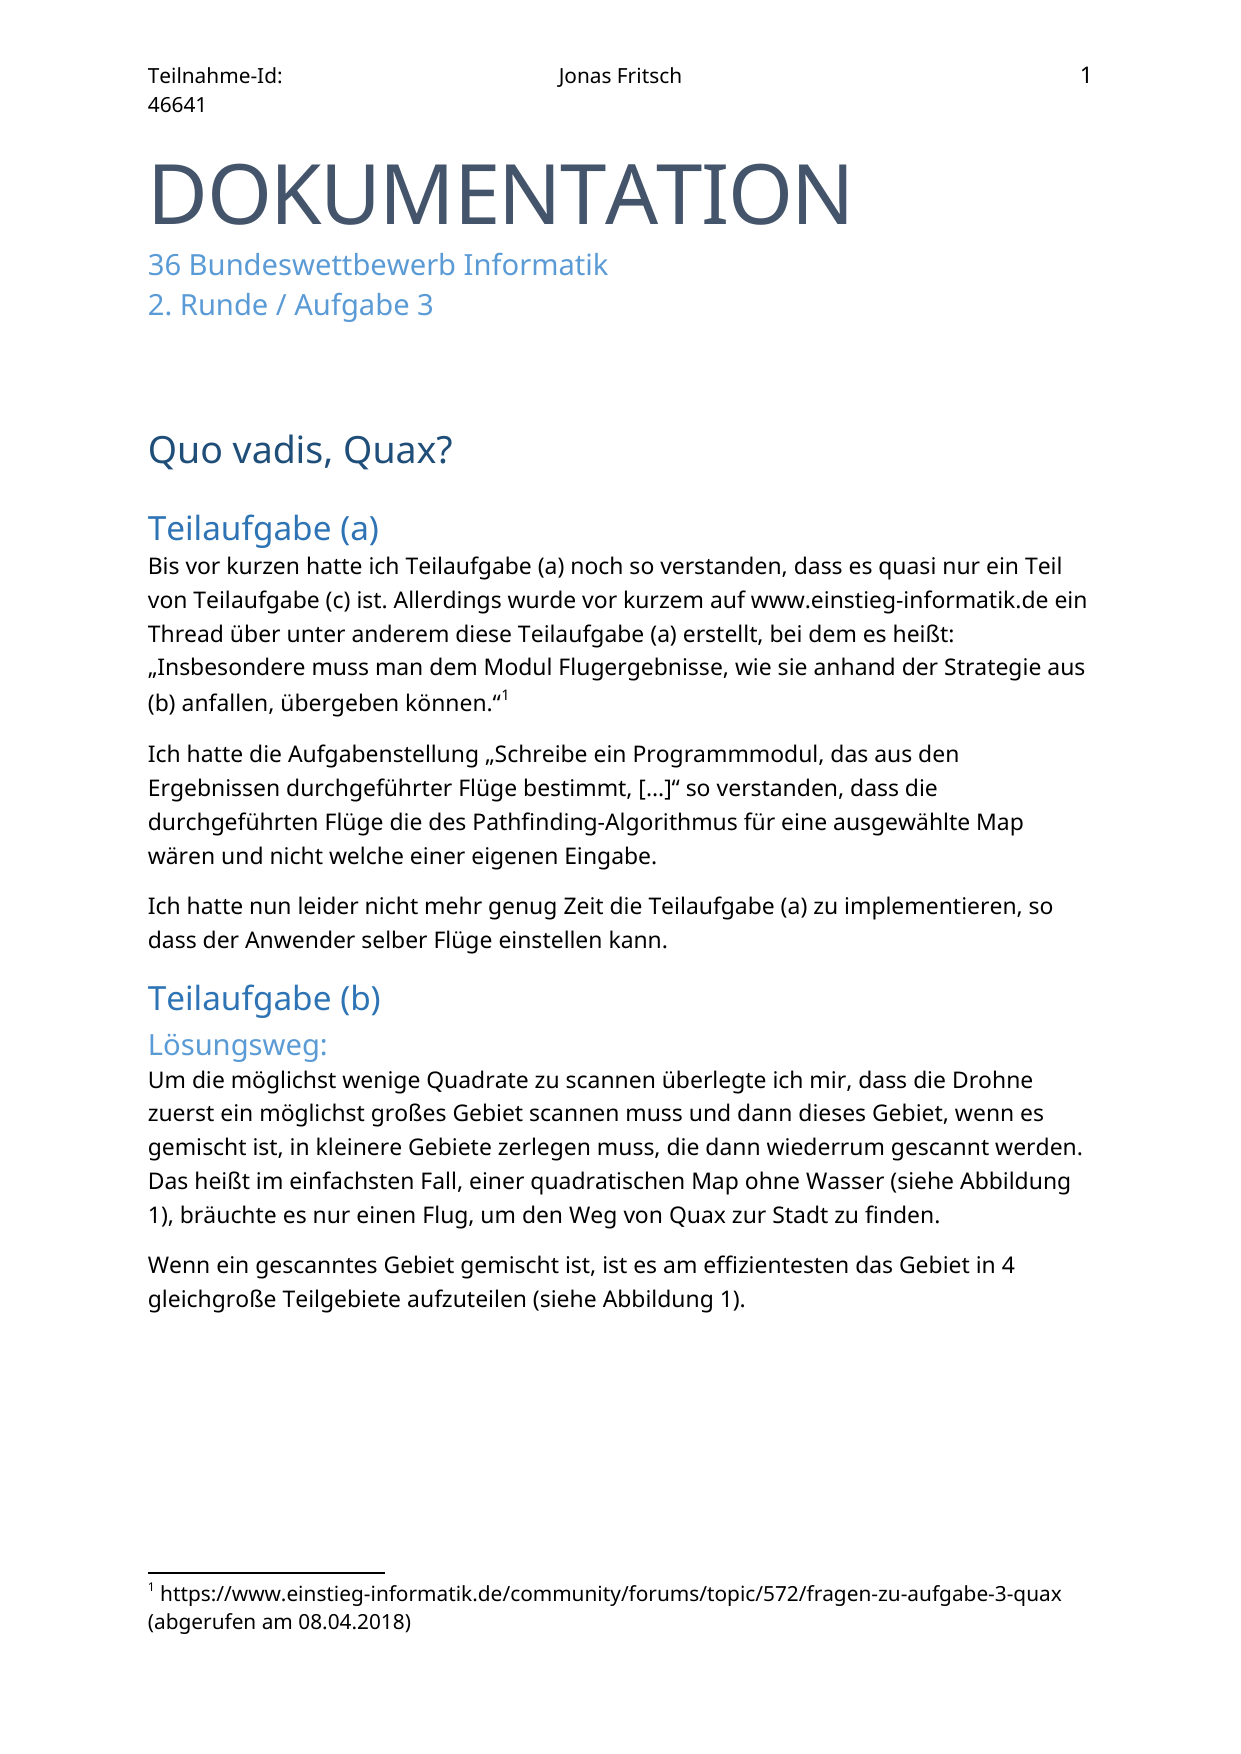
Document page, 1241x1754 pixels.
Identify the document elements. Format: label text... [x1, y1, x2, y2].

text Um die möglichst wenige Quadrate zu scannen überlegte ich mir, dass die Drohne zuerst ein möglichst großes Gebiet scannen muss und dann dieses Gebiet, wenn es gemischt ist, in kleinere Gebiete zerlegen muss, die dann wiederrum gescannt werden. Das heißt im einfachsten Fall, einer quadratischen Map ohne Wasser (siehe Abbildung 1), bräuchte es nur einen Flug, um den Weg von Quax zur Stadt zu finden. [148, 1063, 1093, 1230]
title dokumentation [148, 148, 1093, 244]
subtitle Lösungsweg: [148, 1024, 1093, 1063]
text Ich hatte die Aufgabenstellung „Schreibe ein Programmmodul, das aus den Ergebnissen durchgeführter Flüge bestimmt, […]“ so verstanden, dass die durchgeführten Flüge die des Pathfinding-Algorithmus für eine ausgewählte Map wären und nicht welche einer eigenen Eingabe. [148, 738, 1093, 871]
text Bis vor kurzen hatte ich Teilaufgabe (a) noch so verstanden, dass es quasi nur ein Teil von Teilaufgabe (c) ist. Allerdings wurde vor kurzem auf www.einstieg-informatik.de ein Thread über unter anderem diese Teilaufgabe (a) erstellt, bei dem es heißt: „Insbesondere muss man dem Modul Flugergebnisse, wie sie anhand der Strategie aus (b) anfallen, übergeben können.“ [148, 550, 1093, 719]
subtitle Quo vadis, Quax? [148, 424, 1093, 475]
subtitle Teilaufgabe (a) [148, 504, 1093, 550]
subtitle Teilaufgabe (b) [148, 974, 1093, 1020]
subtitle 36 Bundeswettbewerb Informatik 2. Runde / Aufgabe 3 [148, 244, 1093, 323]
text Ich hatte nun leider nicht mehr genug Zeit die Teilaufgabe (a) zu implementieren, so dass der Anwender selber Flüge einstellen kann. [148, 890, 1093, 955]
text Wenn ein gescanntes Gebiet gemischt ist, ist es am effizientesten das Gebiet in 4 gleichgroße Teilgebiete aufzuteilen (siehe Abbildung 1). [148, 1249, 1093, 1314]
